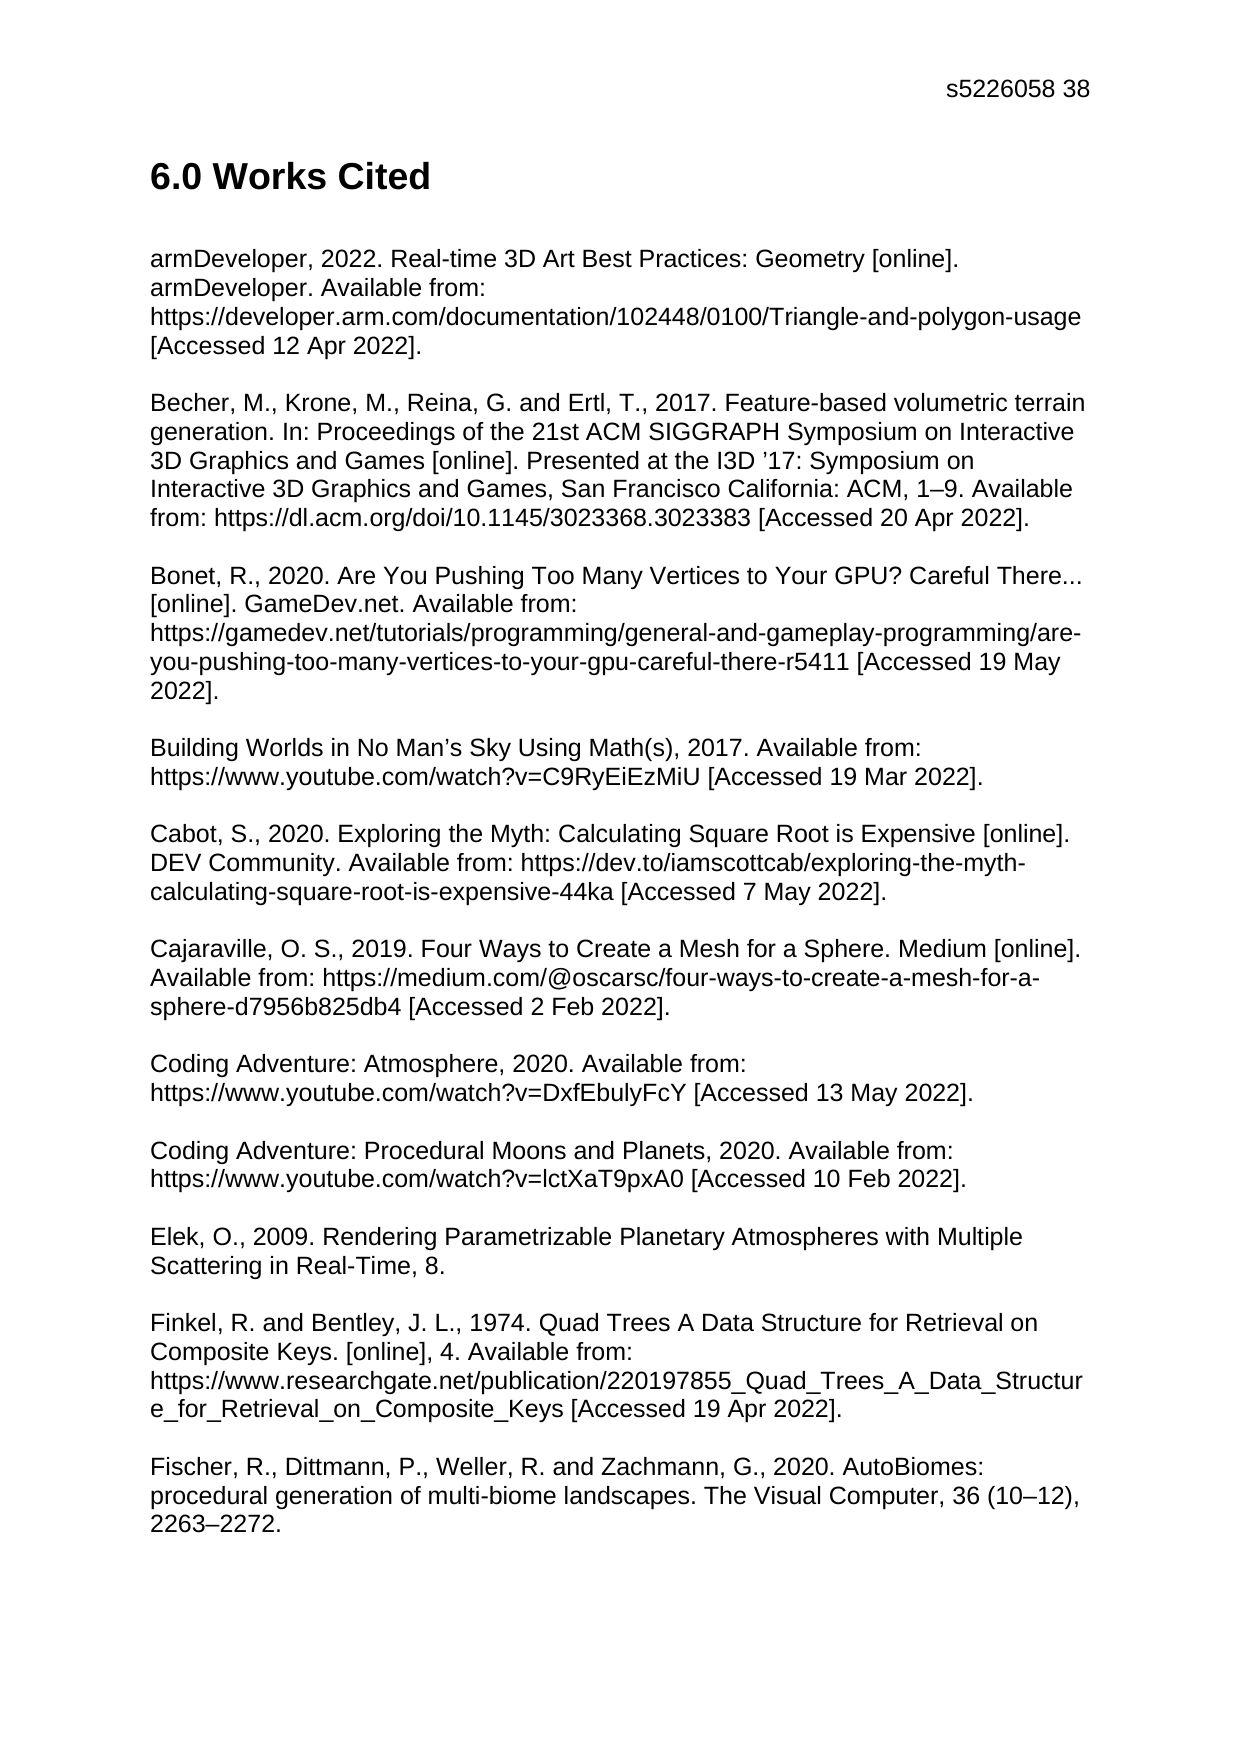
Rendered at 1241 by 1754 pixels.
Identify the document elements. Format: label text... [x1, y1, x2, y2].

text Building Worlds in No Man’s Sky Using Math(s), 2017. Available from: https://www.youtube.com/watch?v=C9RyEiEzMiU [Accessed 19 Mar 2022]. [150, 733, 1090, 791]
text Cabot, S., 2020. Exploring the Myth: Calculating Square Root is Expensive [online]. DEV Community. Available from: https://dev.to/iamscottcab/exploring-the-myth-calculating-square-root-is-expensive-44ka [Accessed 7 May 2022]. [150, 819, 1090, 906]
text Cajaraville, O. S., 2019. Four Ways to Create a Mesh for a Sphere. Medium [online]. Available from: https://medium.com/@oscarsc/four-ways-to-create-a-mesh-for-a-sphere-d7956b825db4 [Accessed 2 Feb 2022]. [150, 934, 1090, 1021]
text Fischer, R., Dittmann, P., Weller, R. and Zachmann, G., 2020. AutoBiomes: procedural generation of multi-biome landscapes. The Visual Computer, 36 (10–12), 2263–2272. [150, 1452, 1090, 1538]
text Elek, O., 2009. Rendering Parametrizable Planetary Atmospheres with Multiple Scattering in Real-Time, 8. [150, 1222, 1090, 1279]
text armDeveloper, 2022. Real-time 3D Art Best Practices: Geometry [online]. armDeveloper. Available from: https://developer.arm.com/documentation/102448/0100/Triangle-and-polygon-usage [Accessed 12 Apr 2022]. [150, 244, 1090, 359]
text Coding Adventure: Atmosphere, 2020. Available from: https://www.youtube.com/watch?v=DxfEbulyFcY [Accessed 13 May 2022]. [150, 1049, 1090, 1107]
text Finkel, R. and Bentley, J. L., 1974. Quad Trees A Data Structure for Retrieval on Composite Keys. [online], 4. Available from: https://www.researchgate.net/publication/220197855_Quad_Trees_A_Data_Structure_for_Retrieval_on_Composite_Keys [Accessed 19 Apr 2022]. [150, 1308, 1090, 1423]
text Becher, M., Krone, M., Reina, G. and Ertl, T., 2017. Feature-based volumetric terrain generation. In: Proceedings of the 21st ACM SIGGRAPH Symposium on Interactive 3D Graphics and Games [online]. Presented at the I3D ’17: Symposium on Interactive 3D Graphics and Games, San Francisco California: ACM, 1–9. Available from: https://dl.acm.org/doi/10.1145/3023368.3023383 [Accessed 20 Apr 2022]. [150, 388, 1090, 532]
subtitle 6.0 Works Cited [150, 154, 1090, 197]
text Bonet, R., 2020. Are You Pushing Too Many Vertices to Your GPU? Careful There... [online]. GameDev.net. Available from: https://gamedev.net/tutorials/programming/general-and-gameplay-programming/are-you-pushing-too-many-vertices-to-your-gpu-careful-there-r5411 [Accessed 19 May 2022]. [150, 561, 1090, 704]
text Coding Adventure: Procedural Moons and Planets, 2020. Available from: https://www.youtube.com/watch?v=lctXaT9pxA0 [Accessed 10 Feb 2022]. [150, 1136, 1090, 1193]
